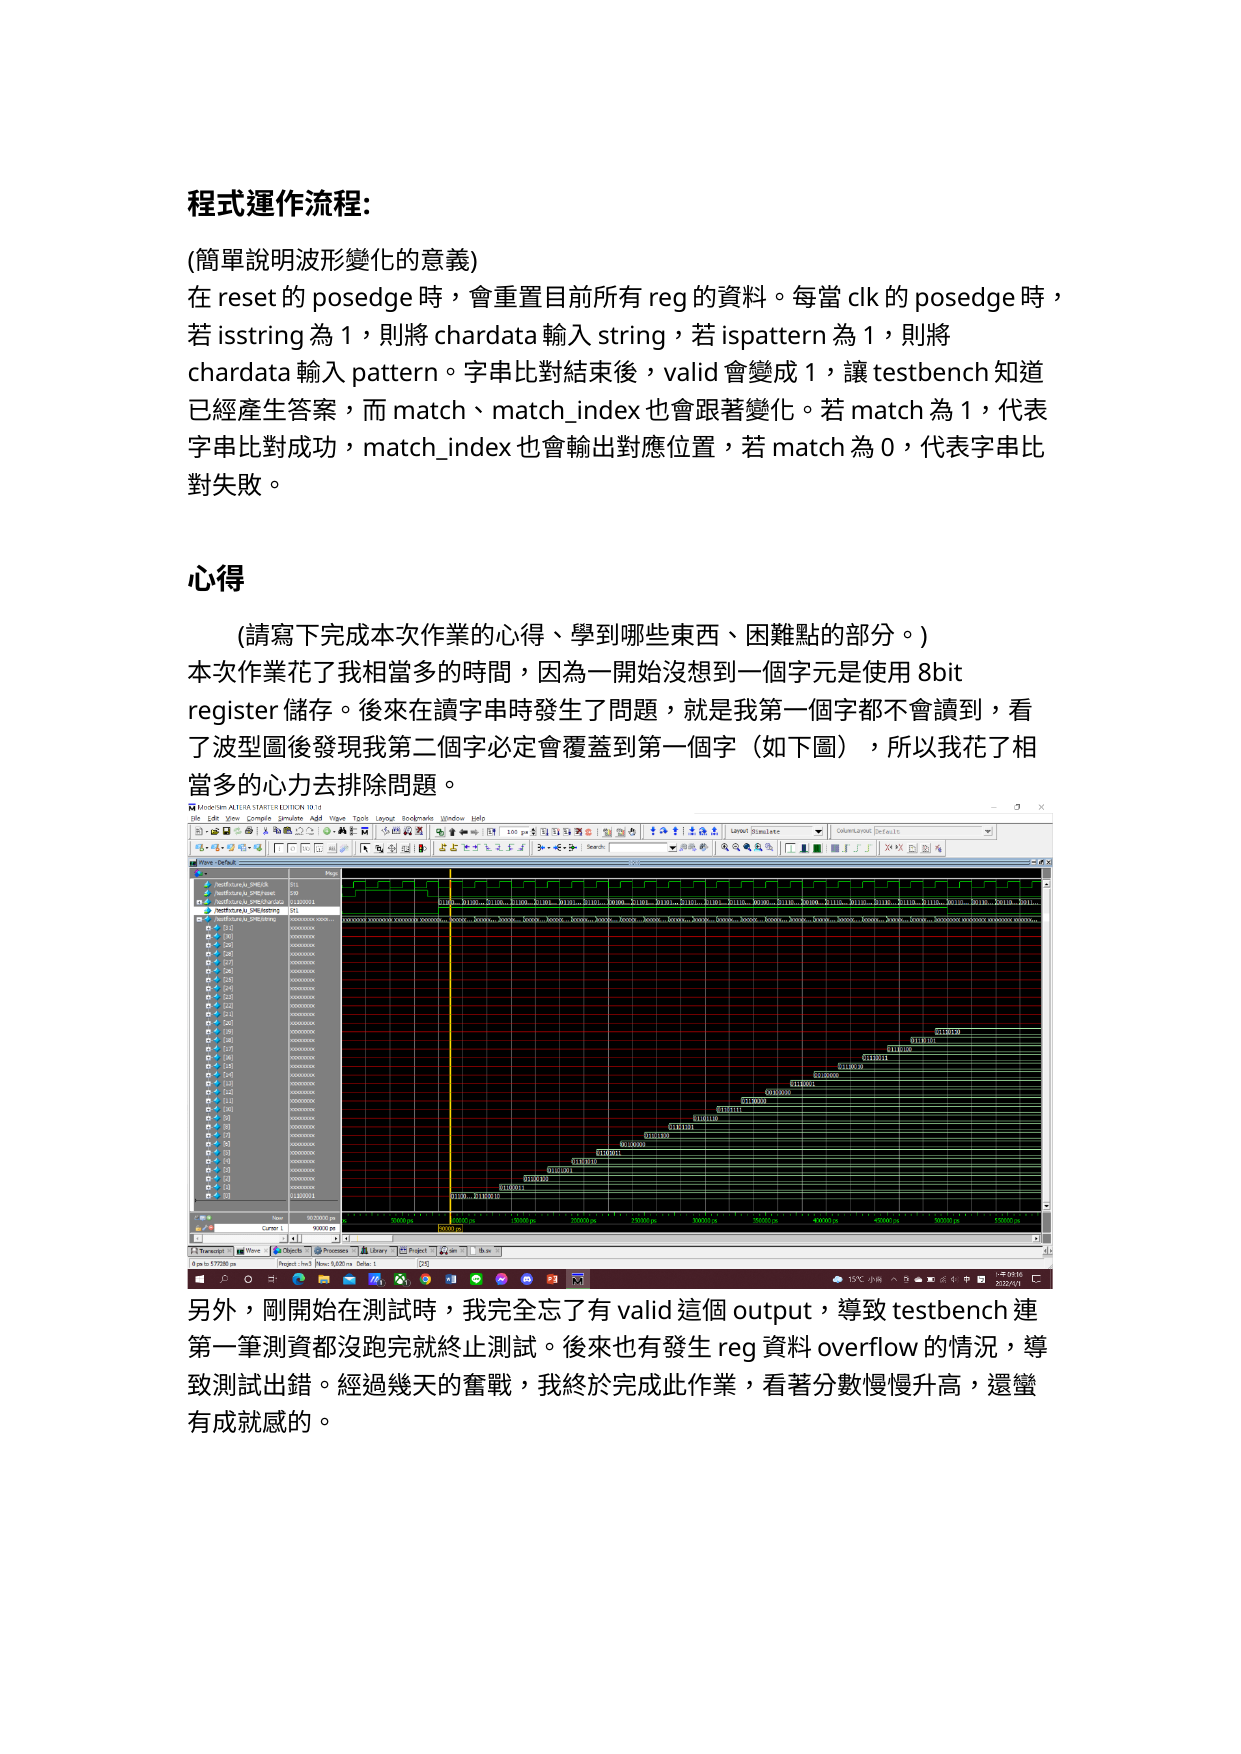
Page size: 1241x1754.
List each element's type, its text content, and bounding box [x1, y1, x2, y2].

text 在reset的posedge時，會重置目前所有reg的資料。每當clk的posedge時，若isstring為1，則將chardata輸入string，若ispattern為1，則將chardata輸入pattern。字串比對結束後，valid會變成1，讓testbench知道已經產生答案，而match、match_index也會跟著變化。若match為1，代表字串比對成功，match_index也會輸出對應位置，若match為0，代表字串比對失敗。 [187, 277, 1053, 502]
text 另外，剛開始在測試時，我完全忘了有valid這個output，導致testbench連第一筆測資都沒跑完就終止測試。後來也有發生reg資料overflow的情況，導致測試出錯。經過幾天的奮戰，我終於完成此作業，看著分數慢慢升高，還蠻有成就感的。 [187, 1289, 1053, 1439]
text 程式運作流程: [187, 164, 1053, 239]
text (簡單說明波形變化的意義) [187, 239, 1053, 277]
text (請寫下完成本次作業的心得、學到哪些東西、困難點的部分。) [187, 614, 1053, 652]
text 本次作業花了我相當多的時間，因為一開始沒想到一個字元是使用8bit register儲存。後來在讀字串時發生了問題，就是我第一個字都不會讀到，看了波型圖後發現我第二個字必定會覆蓋到第一個字（如下圖），所以我花了相當多的心力去排除問題。 [187, 652, 1053, 802]
text 心得 [187, 539, 1053, 614]
picture [187, 802, 1053, 1289]
